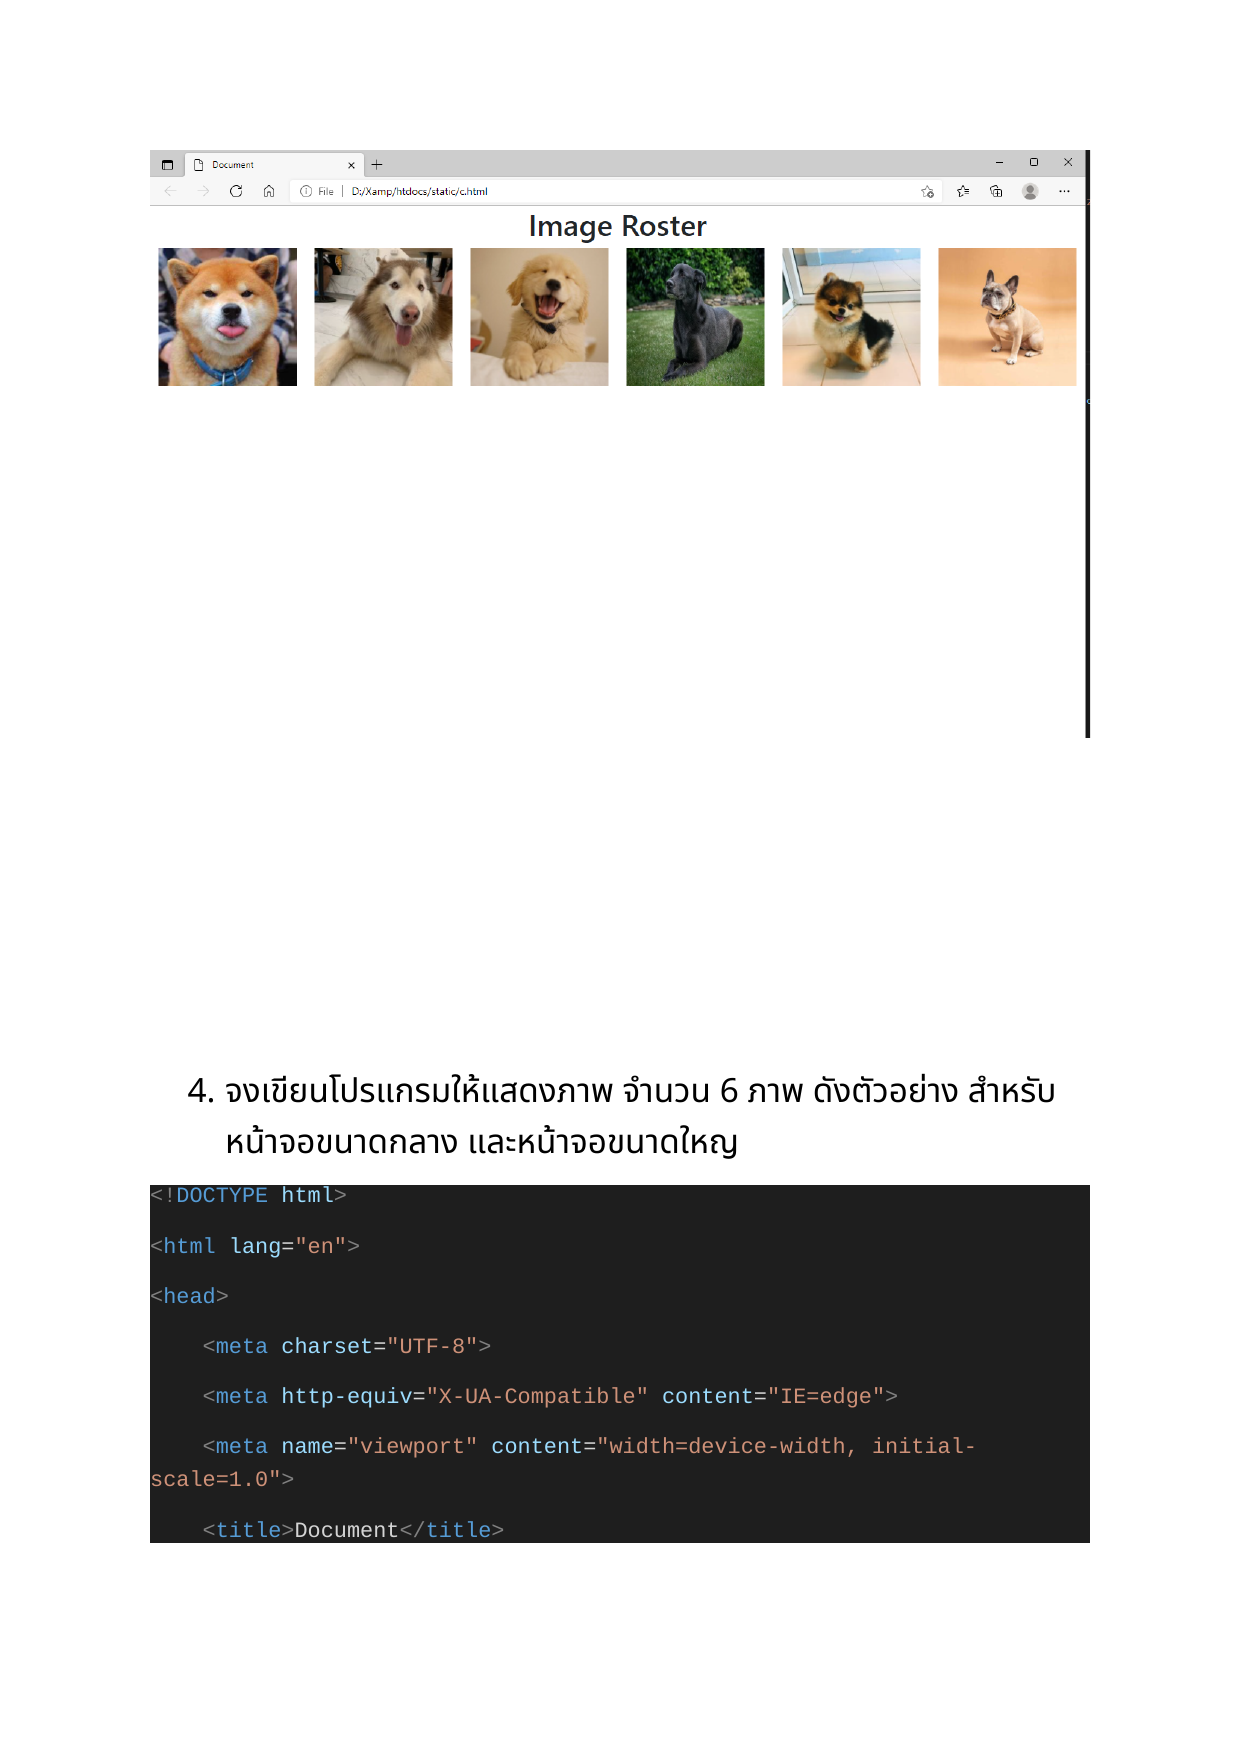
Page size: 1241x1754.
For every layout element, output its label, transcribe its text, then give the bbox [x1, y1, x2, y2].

text <meta http-equiv="X-UA-Compatible" content="IE=edge"> [150, 1385, 1090, 1410]
text <html lang="en"> [150, 1235, 1090, 1259]
text <meta name="viewport" content="width=device-width, initial-scale=1.0"> [150, 1435, 1090, 1493]
text <head> [150, 1285, 1090, 1310]
text <!DOCTYPE html> [150, 1185, 1090, 1209]
list จงเขียนโปรแกรมให้แสดงภาพ จำนวน 6 ภาพ ดังตัวอย่าง สำหรับหน้าจอขนาดกลาง และหน้าจอขนาดใหญ [187, 1067, 1090, 1168]
picture [150, 150, 1091, 738]
text <meta charset="UTF-8"> [150, 1335, 1090, 1360]
text <title>Document</title> [150, 1519, 1090, 1543]
